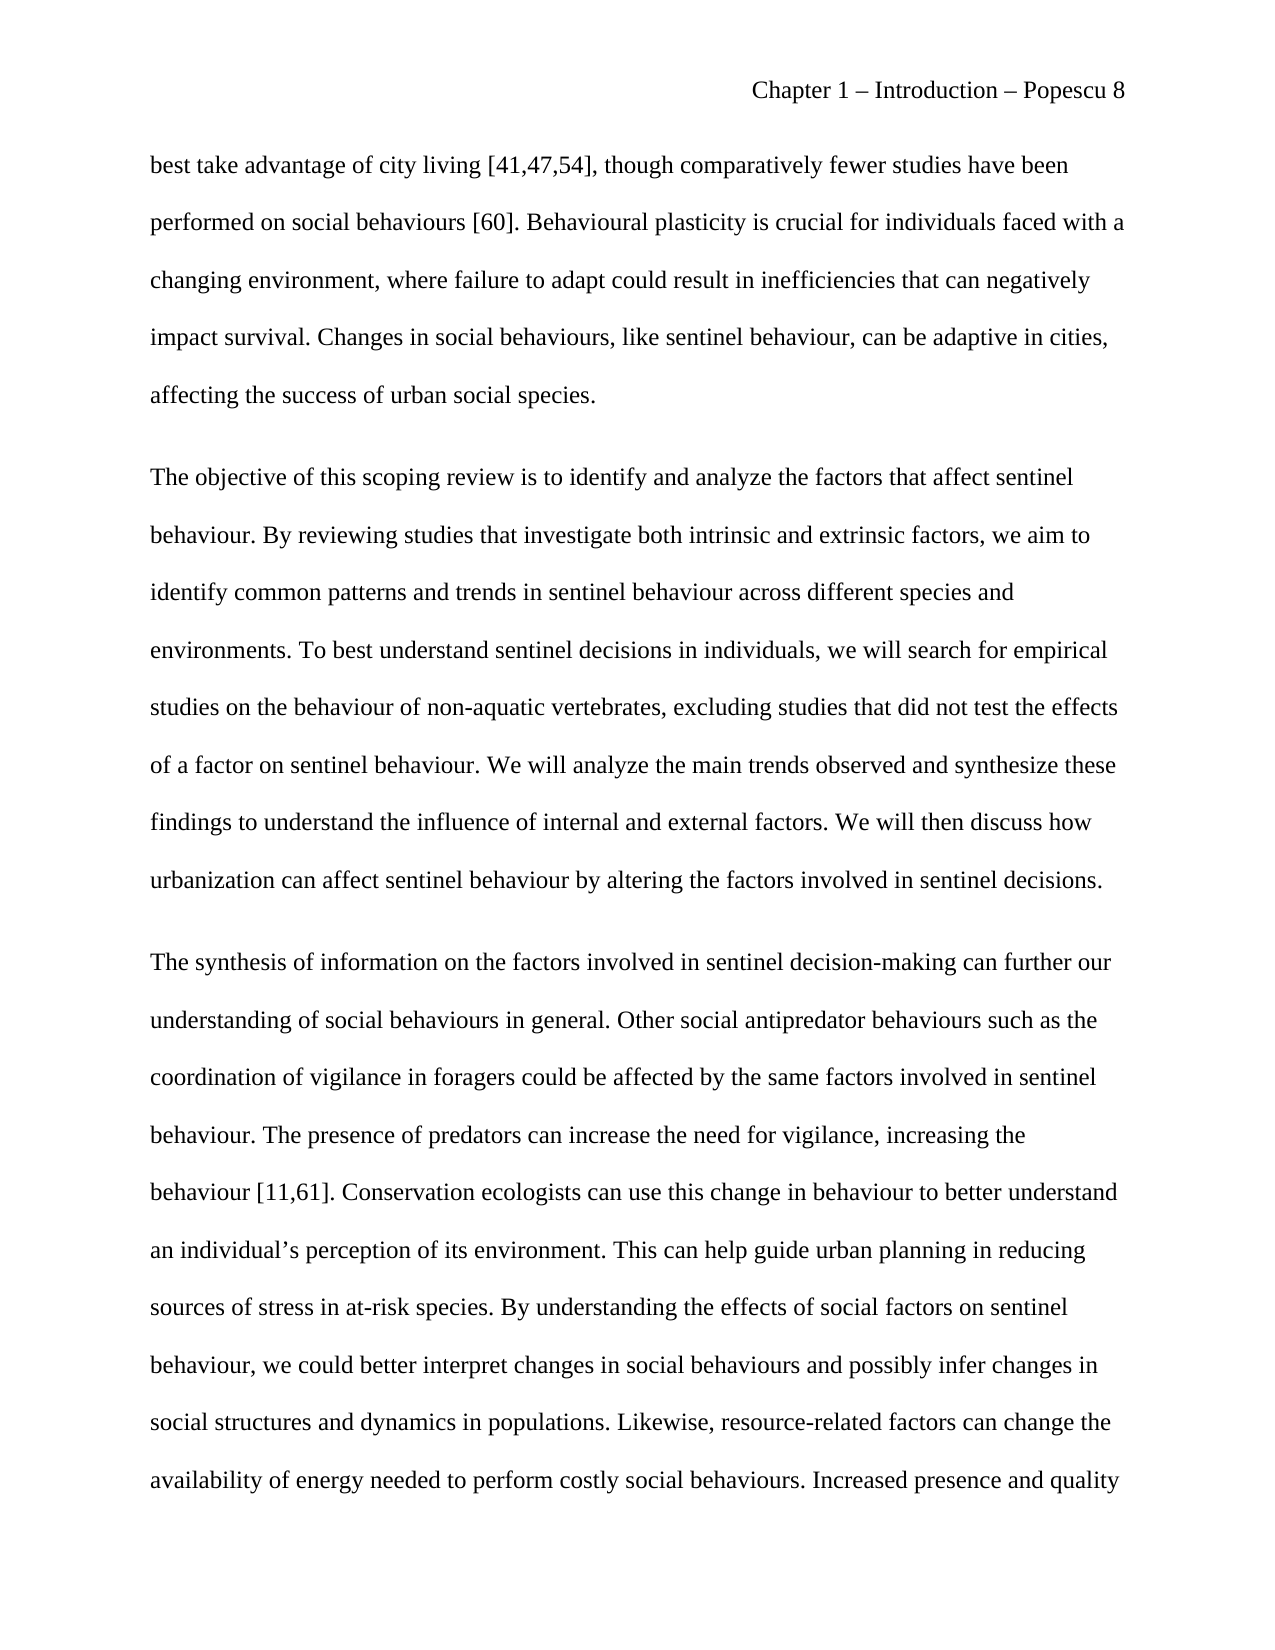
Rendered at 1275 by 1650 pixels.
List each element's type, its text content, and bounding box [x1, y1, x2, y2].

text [150, 947, 1125, 1494]
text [150, 150, 1125, 409]
text The objective of this scoping review is to identify and analyze the factors that affect sentinel behaviour. By reviewing studies that investigate both intrinsic and extrinsic factors, we aim to identify common patterns and trends in sentinel behaviour across different species and environments. To best understand sentinel decisions in individuals, we will search for empirical studies on the behaviour of non-aquatic vertebrates, excluding studies that did not test the effects of a factor on sentinel behaviour. We will analyze the main trends observed and synthesize these findings to understand the influence of internal and external factors. We will then discuss how urbanization can affect sentinel behaviour by altering the factors involved in sentinel decisions. [150, 462, 1125, 894]
